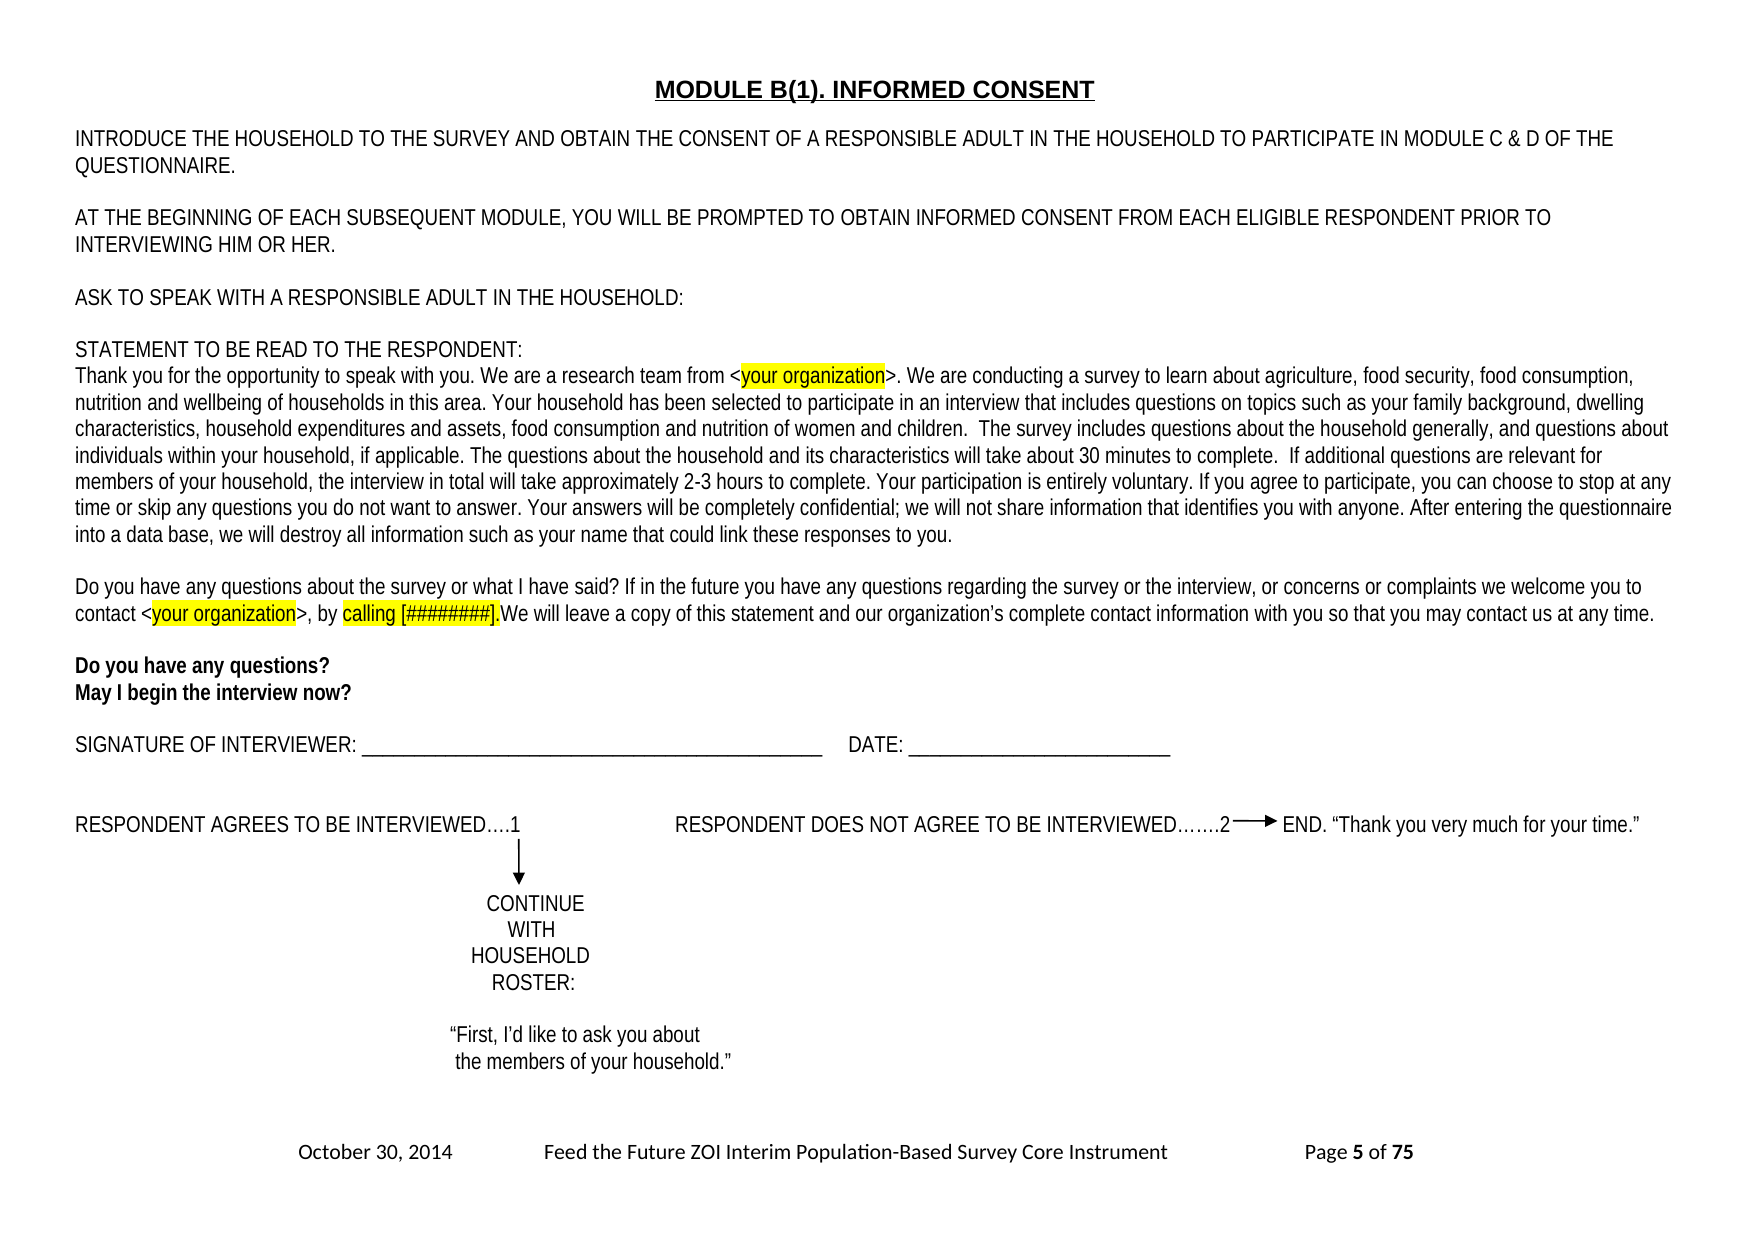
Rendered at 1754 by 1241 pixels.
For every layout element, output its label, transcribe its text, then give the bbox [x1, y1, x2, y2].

text ROSTER: [75, 969, 1674, 995]
text Ask to speak with a responsible adult in the household: [75, 283, 1674, 310]
text May I begin the interview now? [75, 679, 1674, 705]
text RESPONDENT AGREES TO BE INTERVIEWED….1 RESPONDENT DOES NOT AGREE TO BE INTERVIEWED…….2 END. “Thank you very much for your time.” [75, 811, 1674, 837]
text SIGNATURE OF INTERVIEWER: ____________________________________________ DATE: _________________________ [75, 731, 1674, 758]
text HOUSEHOLD [75, 942, 1674, 969]
text Do you have any questions about the survey or what I have said? If in the future you have any questions regarding the survey or the interview, or concerns or complaints we welcome you to contact <your organization>, by calling [########].We will leave a copy of this statement and our organization’s complete contact information with you so that you may contact us at any time. [75, 573, 1674, 626]
text STATEMENT TO BE READ TO THE RESPONDENT: [75, 336, 1674, 362]
text the members of your household.” [375, 1048, 1674, 1074]
text Do you have any questions? [75, 652, 1674, 679]
text AT THE BEGINNING OF EACH SUBSEQUENT MODULE, YOU WILL BE PROMPTED TO obtain INFORMED consent FROM EACH ELIGIBLE RESPONDENT PRIOR TO interviewing HIM OR HER. [75, 204, 1674, 257]
text introduce the household to the survey and obtain the consent of A RESPONSIBLE ADULT IN THE HOUSEHOLD TO PARTICIPATE IN MODULE C & D OF THE QUESTIONNAIRE. [75, 125, 1674, 178]
text “First, I’d like to ask you about [375, 1021, 1674, 1048]
subtitle MODULE B(1). INFORMED CONSENT [75, 75, 1674, 104]
text CONTINUE [75, 889, 1674, 916]
text WITH [75, 916, 1674, 942]
text Thank you for the opportunity to speak with you. We are a research team from <your organization>. We are conducting a survey to learn about agriculture, food security, food consumption, nutrition and wellbeing of households in this area. Your household has been selected to participate in an interview that includes questions on topics such as your family background, dwelling characteristics, household expenditures and assets, food consumption and nutrition of women and children. The survey includes questions about the household generally, and questions about individuals within your household, if applicable. The questions about the household and its characteristics will take about 30 minutes to complete. If additional questions are relevant for members of your household, the interview in total will take approximately 2-3 hours to complete. Your participation is entirely voluntary. If you agree to participate, you can choose to stop at any time or skip any questions you do not want to answer. Your answers will be completely confidential; we will not share information that identifies you with anyone. After entering the questionnaire into a data base, we will destroy all information such as your name that could link these responses to you. [75, 362, 1674, 547]
